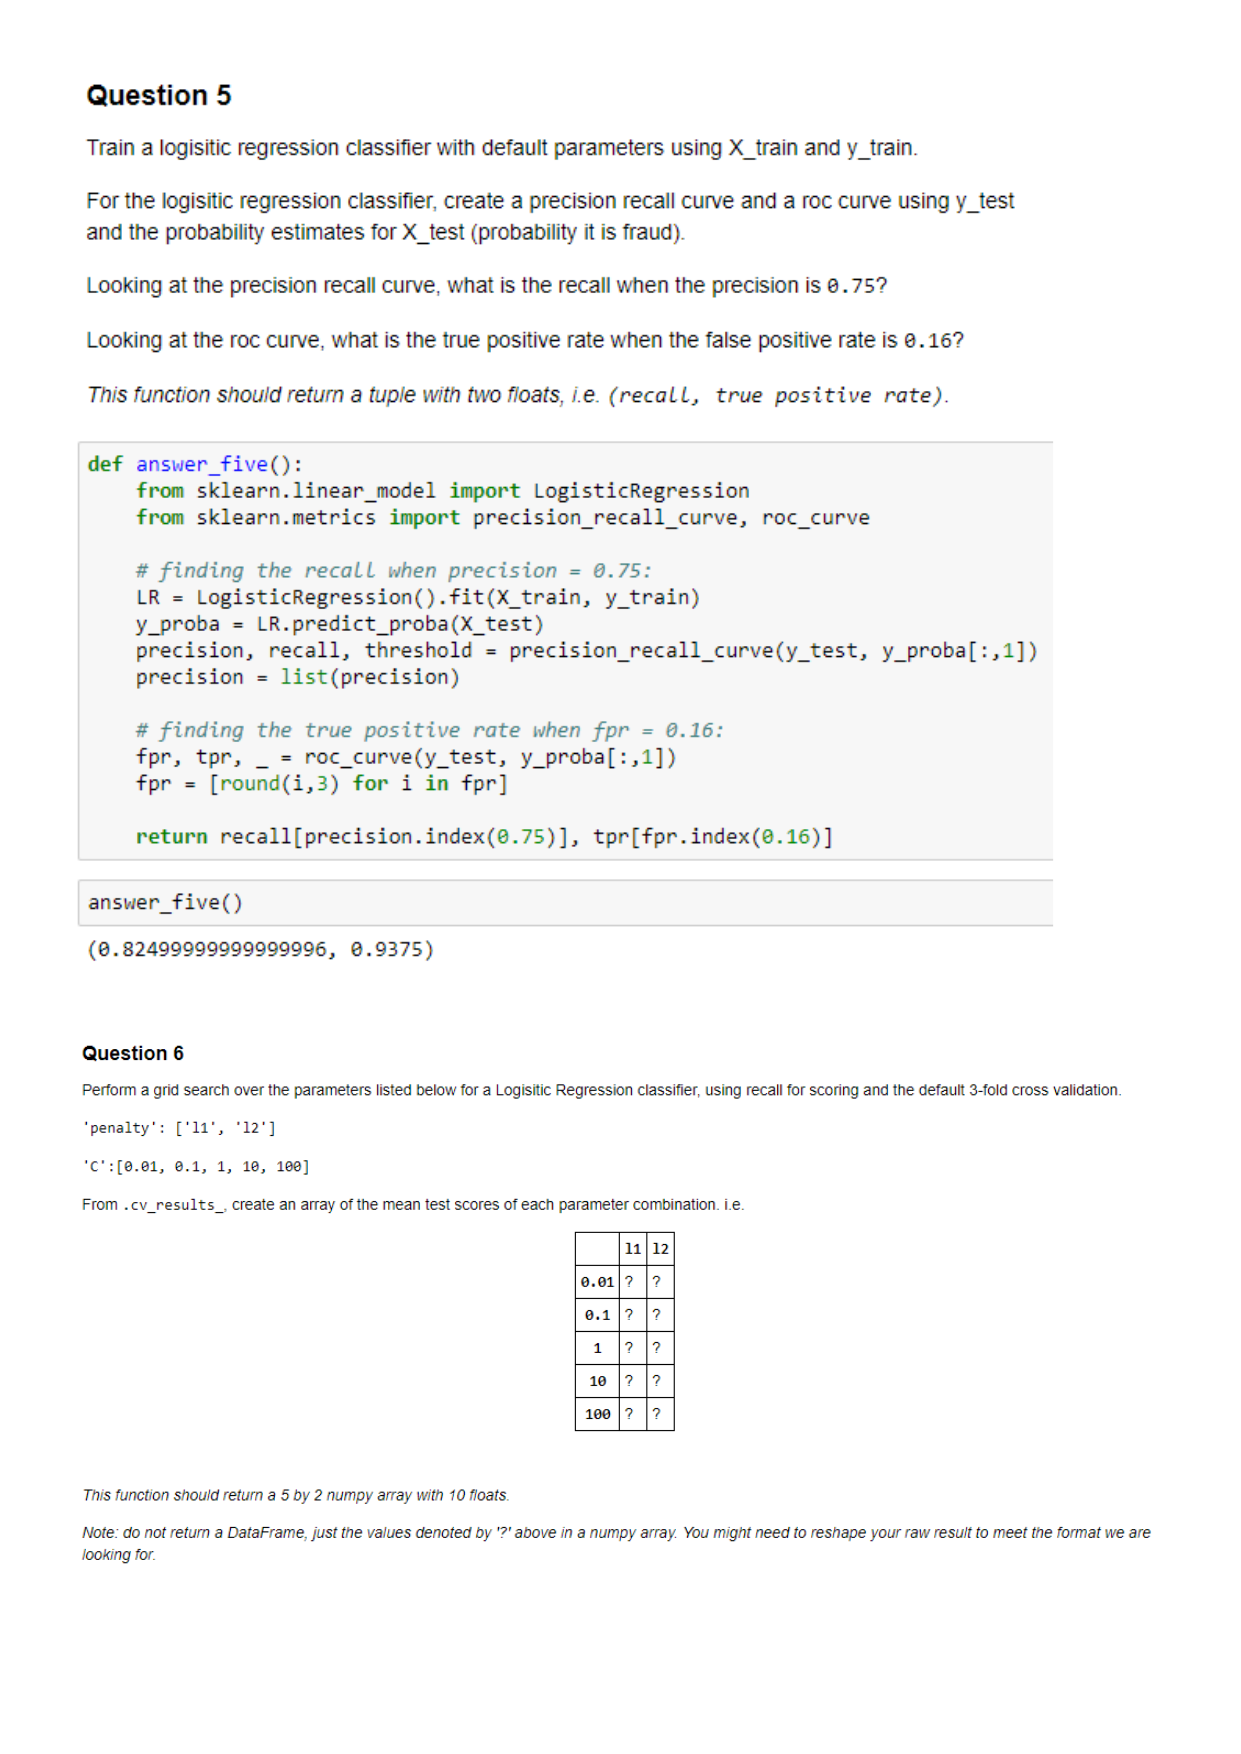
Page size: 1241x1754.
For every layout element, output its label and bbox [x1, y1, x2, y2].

picture [75, 75, 1054, 972]
picture [75, 1037, 1166, 1571]
